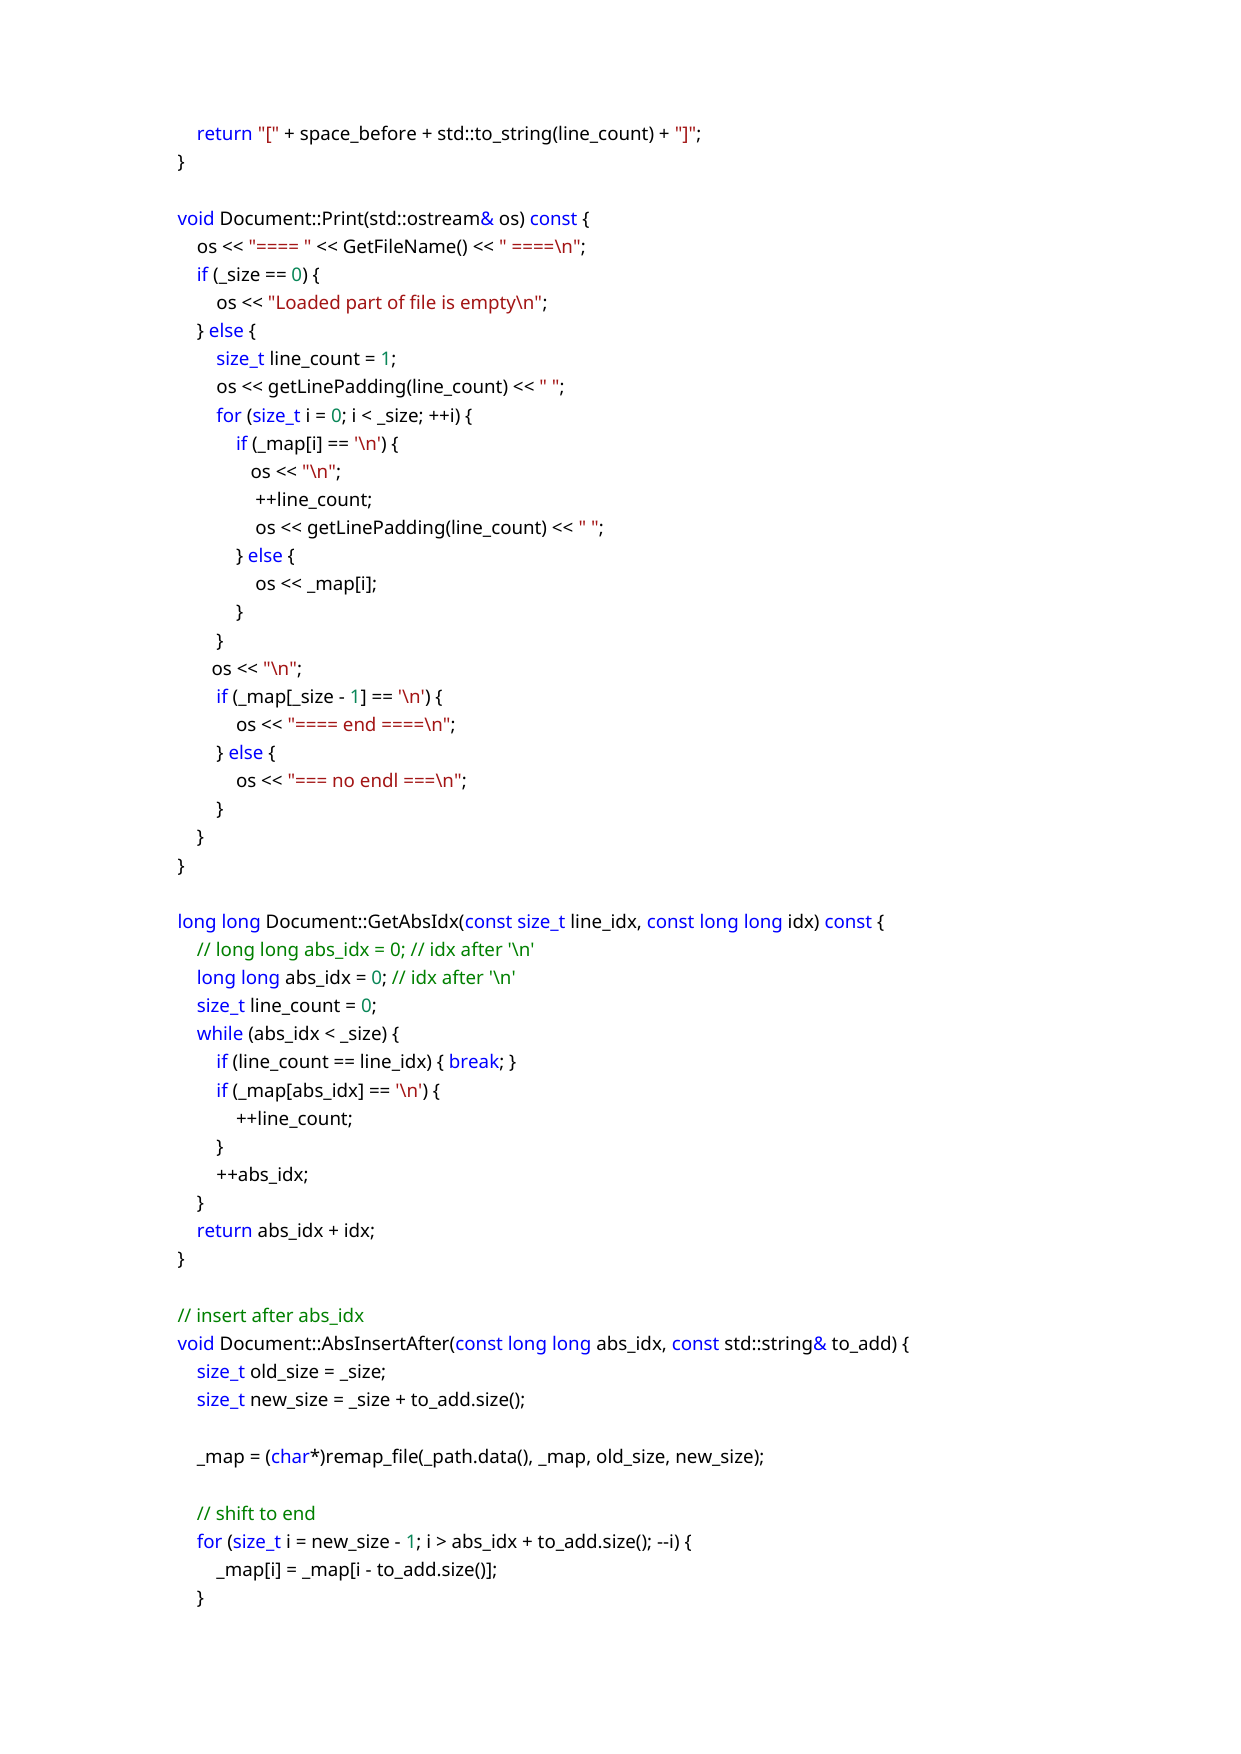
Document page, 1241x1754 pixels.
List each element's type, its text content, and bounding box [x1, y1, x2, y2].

text while (abs_idx < _size) { [177, 1018, 1152, 1046]
text _map[i] = _map[i - to_add.size()]; [177, 1554, 1152, 1582]
text os << "\n"; [177, 652, 1152, 681]
text } [177, 146, 1152, 174]
text os << "==== end ====\n"; [177, 709, 1152, 737]
text os << getLinePadding(line_count) << " "; [177, 371, 1152, 399]
text os << "Loaded part of file is empty\n"; [177, 287, 1152, 315]
text os << _map[i]; [177, 568, 1152, 596]
text // long long abs_idx = 0; // idx after '\n' [177, 934, 1152, 962]
text size_t old_size = _size; [177, 1356, 1152, 1384]
text if (line_count == line_idx) { break; } [177, 1046, 1152, 1074]
text } [177, 1187, 1152, 1215]
text size_t line_count = 0; [177, 990, 1152, 1018]
text } [177, 849, 1152, 877]
text void Document::AbsInsertAfter(const long long abs_idx, const std::string& to_add) { [177, 1327, 1152, 1356]
text for (size_t i = 0; i < _size; ++i) { [177, 399, 1152, 427]
text } [177, 624, 1152, 652]
text if (_map[abs_idx] == '\n') { [177, 1074, 1152, 1102]
text if (_map[i] == '\n') { [177, 427, 1152, 456]
text os << "\n"; [177, 456, 1152, 484]
text long long Document::GetAbsIdx(const size_t line_idx, const long long idx) const { [177, 906, 1152, 934]
text os << "==== " << GetFileName() << " ====\n"; [177, 231, 1152, 259]
text } [177, 1243, 1152, 1271]
text ++abs_idx; [177, 1159, 1152, 1187]
text os << getLinePadding(line_count) << " "; [177, 512, 1152, 540]
text // shift to end [177, 1497, 1152, 1526]
text } else { [177, 540, 1152, 568]
text } else { [177, 315, 1152, 343]
text if (_size == 0) { [177, 259, 1152, 287]
text ++line_count; [177, 1102, 1152, 1131]
text if (_map[_size - 1] == '\n') { [177, 681, 1152, 709]
text } [177, 1582, 1152, 1610]
text } [177, 1131, 1152, 1159]
text ++line_count; [177, 484, 1152, 512]
text } [177, 821, 1152, 849]
text return "[" + space_before + std::to_string(line_count) + "]"; [177, 118, 1152, 146]
text } [177, 596, 1152, 624]
text // insert after abs_idx [177, 1299, 1152, 1327]
text long long abs_idx = 0; // idx after '\n' [177, 962, 1152, 990]
text _map = (char*)remap_file(_path.data(), _map, old_size, new_size); [177, 1441, 1152, 1469]
text void Document::Print(std::ostream& os) const { [177, 202, 1152, 231]
text size_t line_count = 1; [177, 343, 1152, 371]
text for (size_t i = new_size - 1; i > abs_idx + to_add.size(); --i) { [177, 1526, 1152, 1554]
text } [177, 793, 1152, 821]
text return abs_idx + idx; [177, 1215, 1152, 1243]
text } else { [177, 737, 1152, 765]
text size_t new_size = _size + to_add.size(); [177, 1384, 1152, 1412]
text os << "=== no endl ===\n"; [177, 765, 1152, 793]
